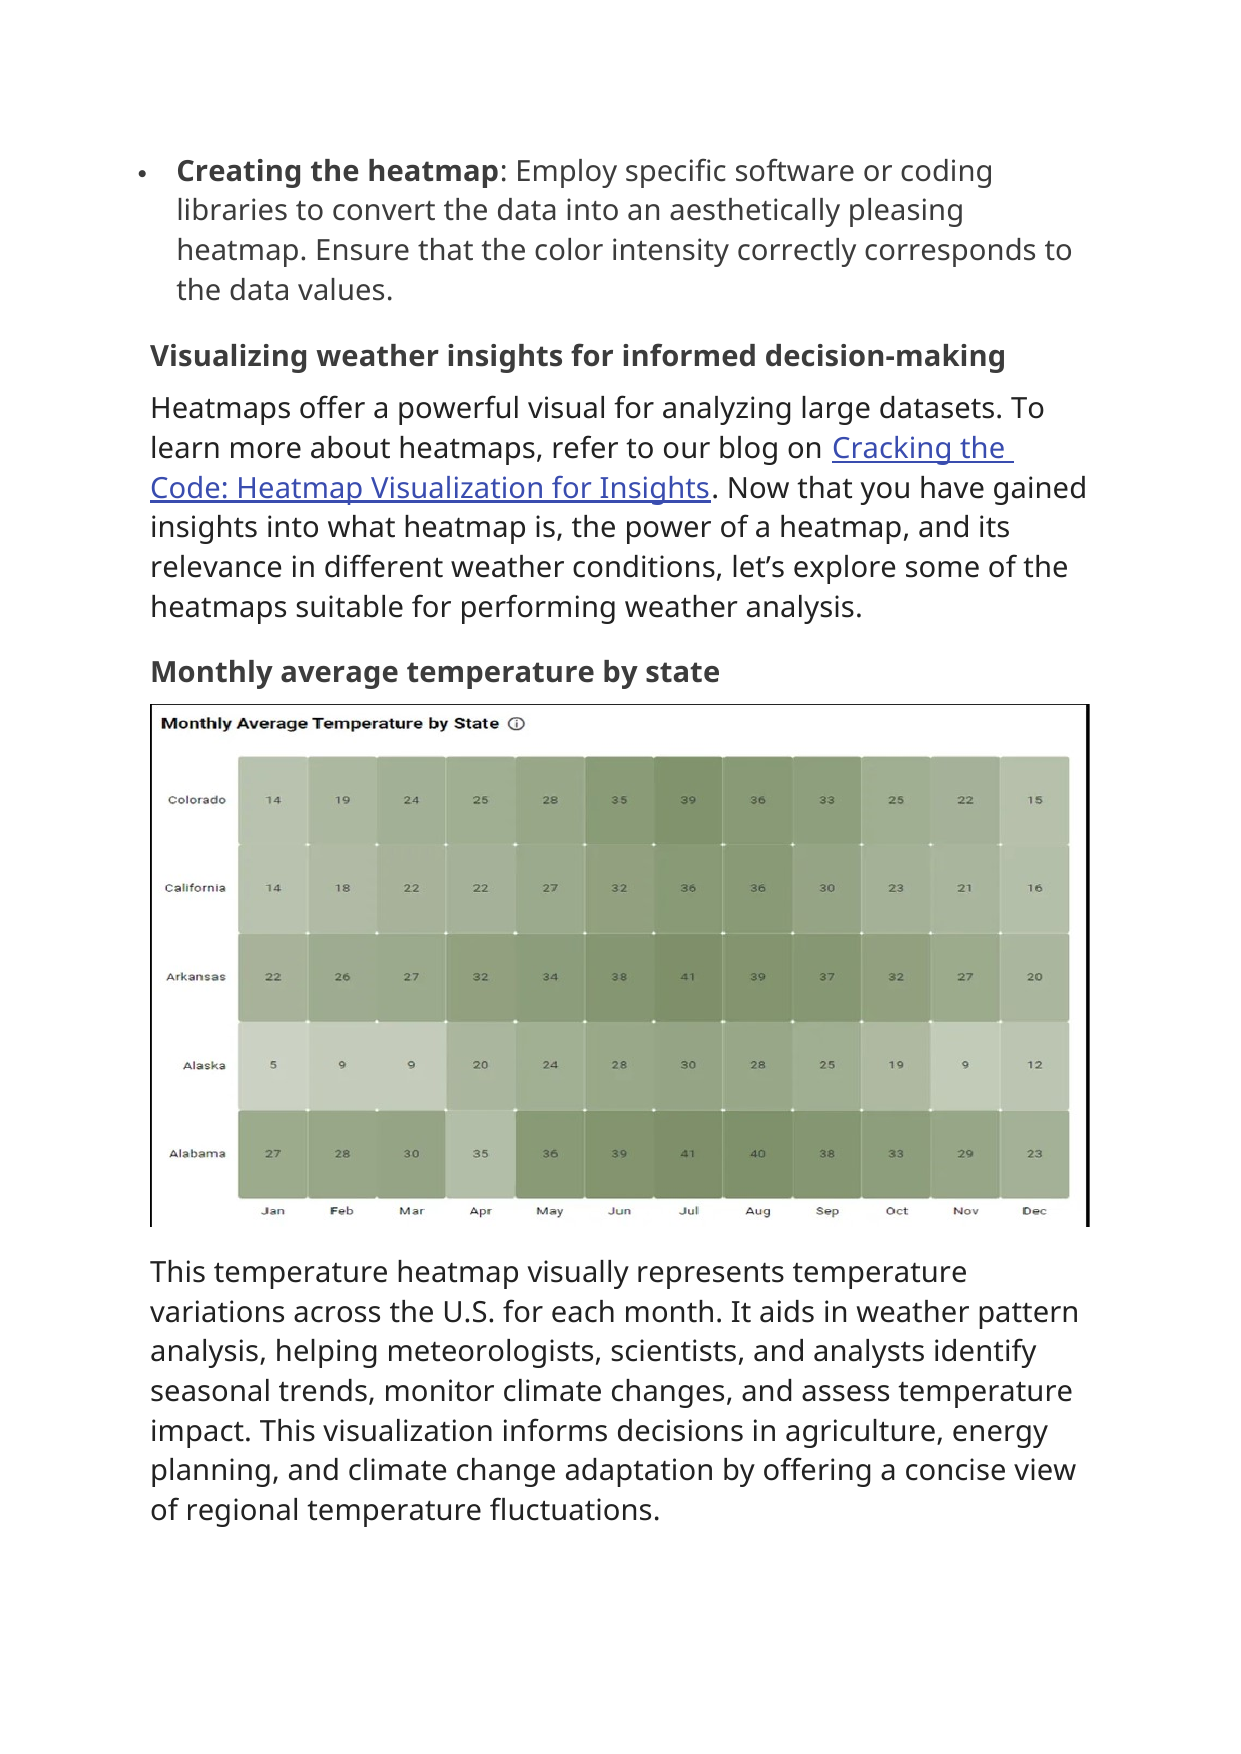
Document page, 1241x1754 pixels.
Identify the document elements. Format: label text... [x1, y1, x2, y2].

list Creating the heatmap: Employ specific software or coding libraries to convert the data into an aesthetically pleasing heatmap. Ensure that the color intensity correctly corresponds to the data values. [138, 150, 1090, 309]
subtitle Monthly average temperature by state [150, 652, 1090, 691]
text This temperature heatmap visually represents temperature variations across the U.S. for each month. It aids in weather pattern analysis, helping meteorologists, scientists, and analysts identify seasonal trends, monitor climate changes, and assess temperature impact. This visualization informs decisions in agriculture, energy planning, and climate change adaptation by offering a concise view of regional temperature fluctuations. [150, 1251, 1090, 1529]
picture [150, 704, 1090, 1227]
subtitle Visualizing weather insights for informed decision-making [150, 335, 1090, 374]
text Heatmaps offer a powerful visual for analyzing large datasets. To learn more about heatmaps, refer to our blog on Cracking the Code: Heatmap Visualization for Insights. Now that you have gained insights into what heatmap is, the power of a heatmap, and its relevance in different weather conditions, let’s explore some of the heatmaps suitable for performing weather analysis. [150, 387, 1090, 626]
